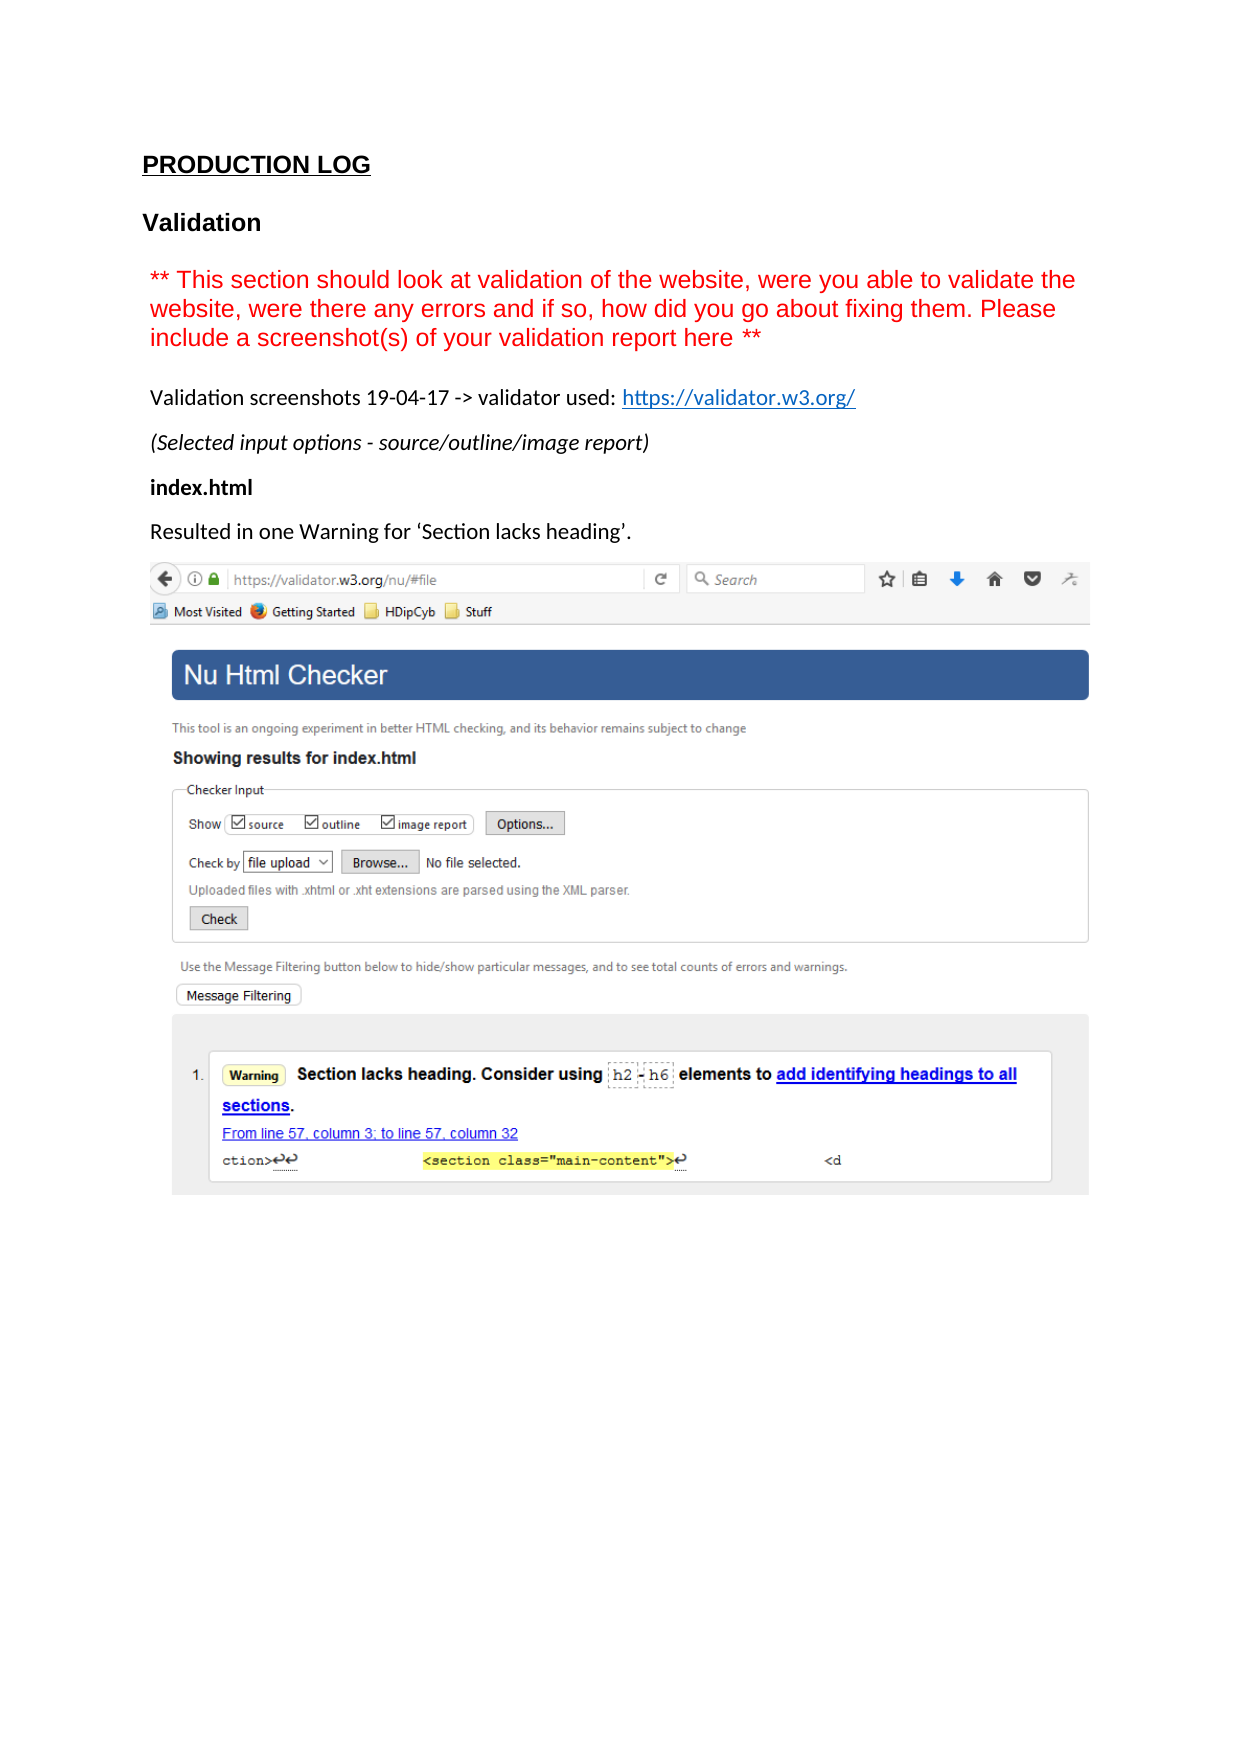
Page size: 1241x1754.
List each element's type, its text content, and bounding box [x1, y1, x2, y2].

text Resulted in one Warning for ‘Section lacks heading’. [150, 517, 1090, 546]
picture [150, 562, 1091, 1195]
text (Selected input options - source/outline/image report) [150, 428, 1090, 456]
text index.html [150, 473, 1090, 501]
text Validation screenshots 19-04-17 -> validator used: https://validator.w3.org/ [150, 351, 1090, 411]
text PRODUCTION LOG [142, 150, 1090, 179]
text Validation [142, 207, 1090, 236]
text ** This section should look at validation of the website, were you able to validate the website, were there any errors and if so, how did you go about fixing them. Please include a screenshot(s) of your validation report here ** [150, 265, 1090, 351]
